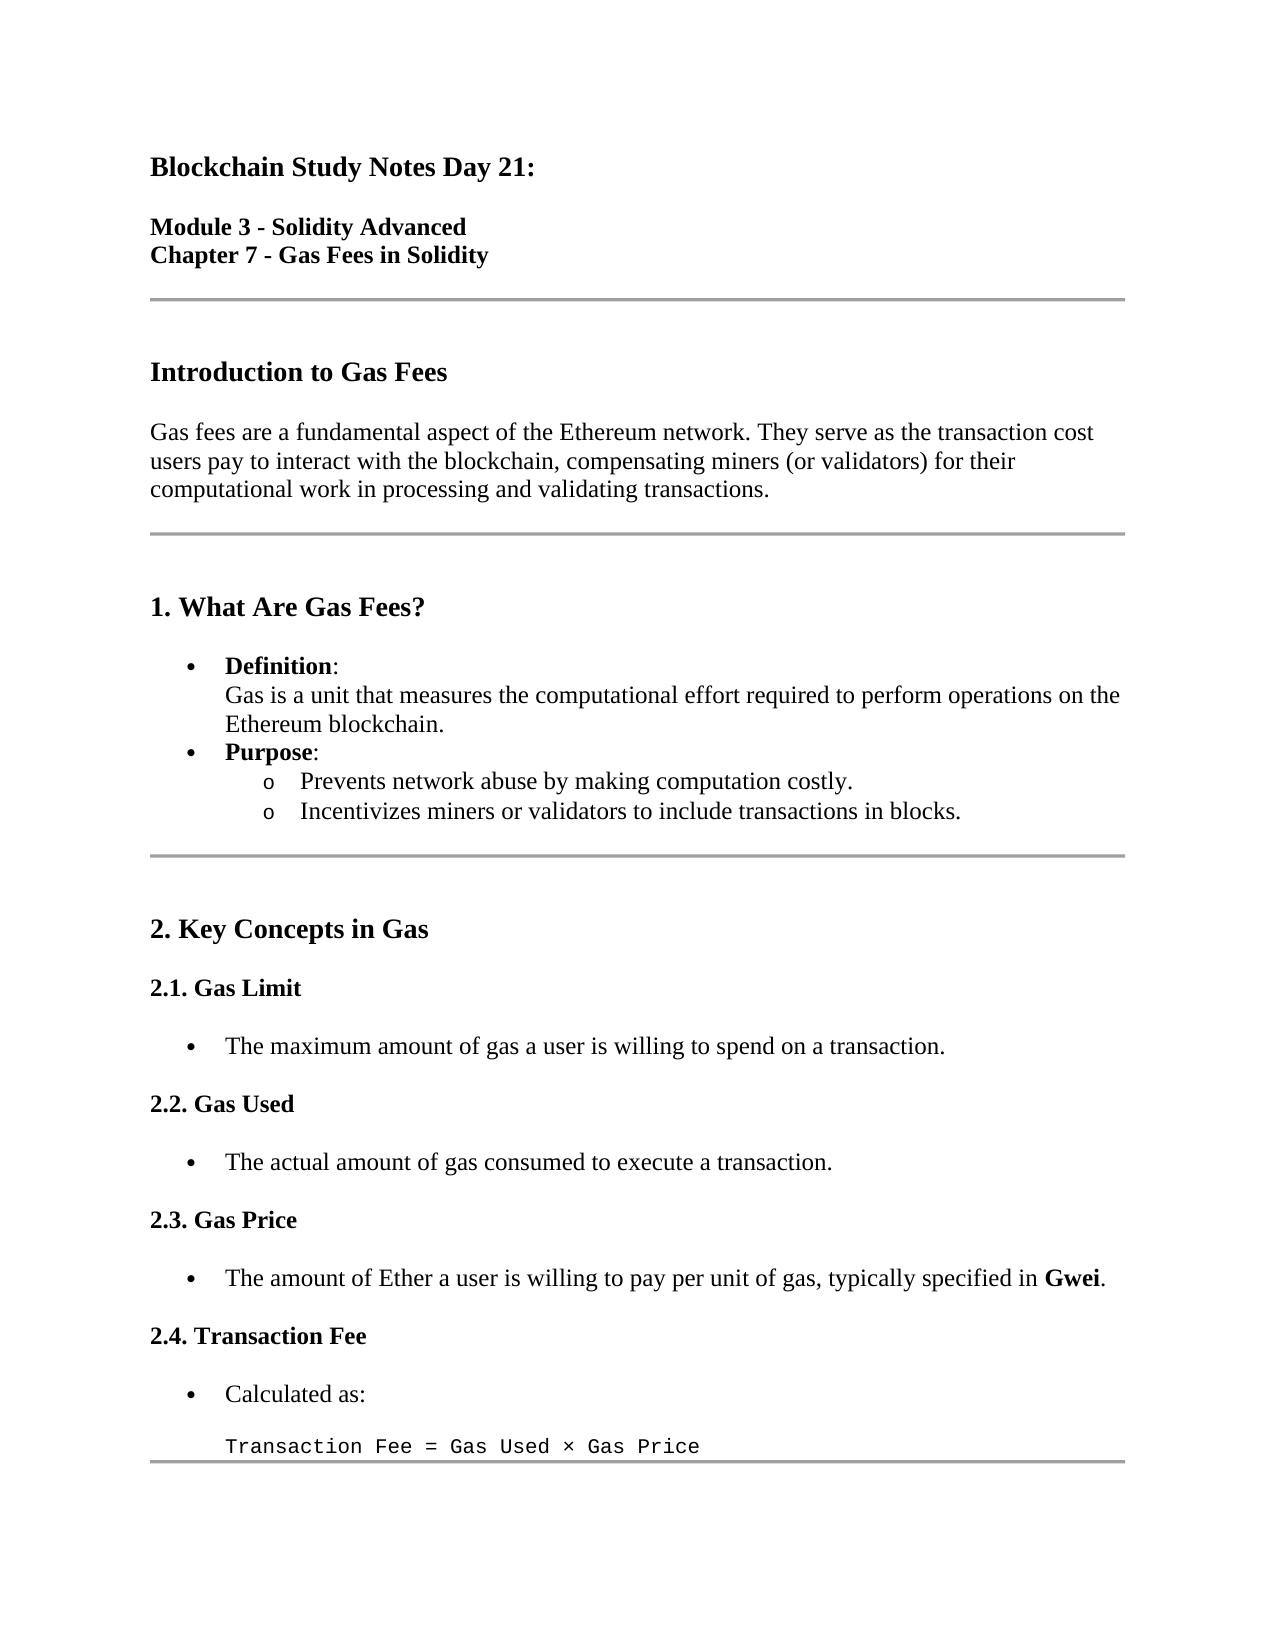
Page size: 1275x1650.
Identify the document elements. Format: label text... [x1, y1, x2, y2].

list Calculated as: [187, 1379, 1125, 1407]
list The maximum amount of gas a user is willing to spend on a transaction. [187, 1031, 1125, 1060]
list Incentivizes miners or validators to include transactions in blocks. [262, 796, 1125, 825]
list Definition: Gas is a unit that measures the computational effort required to perform operations on the Ethereum blockchain. [187, 651, 1125, 737]
list The amount of Ether a user is willing to pay per unit of gas, typically specified in Gwei. [187, 1263, 1125, 1292]
text Gas fees are a fundamental aspect of the Ethereum network. They serve as the transaction cost users pay to interact with the blockchain, compensating miners (or validators) for their computational work in processing and validating transactions. [150, 417, 1125, 503]
text Blockchain Study Notes Day 21: [150, 150, 1125, 182]
text 2. Key Concepts in Gas [150, 912, 1125, 944]
text 2.1. Gas Limit [150, 973, 1125, 1002]
list Prevents network abuse by making computation costly. [262, 766, 1125, 796]
text 2.2. Gas Used [150, 1089, 1125, 1118]
text Introduction to Gas Fees [150, 355, 1125, 388]
list The actual amount of gas consumed to execute a transaction. [187, 1147, 1125, 1176]
text Module 3 - Solidity Advanced Chapter 7 - Gas Fees in Solidity [150, 212, 1125, 269]
text Transaction Fee = Gas Used × Gas Price [225, 1437, 1125, 1460]
text 2.3. Gas Price [150, 1205, 1125, 1234]
list Purpose: [187, 737, 1125, 766]
text 1. What Are Gas Fees? [150, 589, 1125, 622]
text 2.4. Transaction Fee [150, 1321, 1125, 1349]
